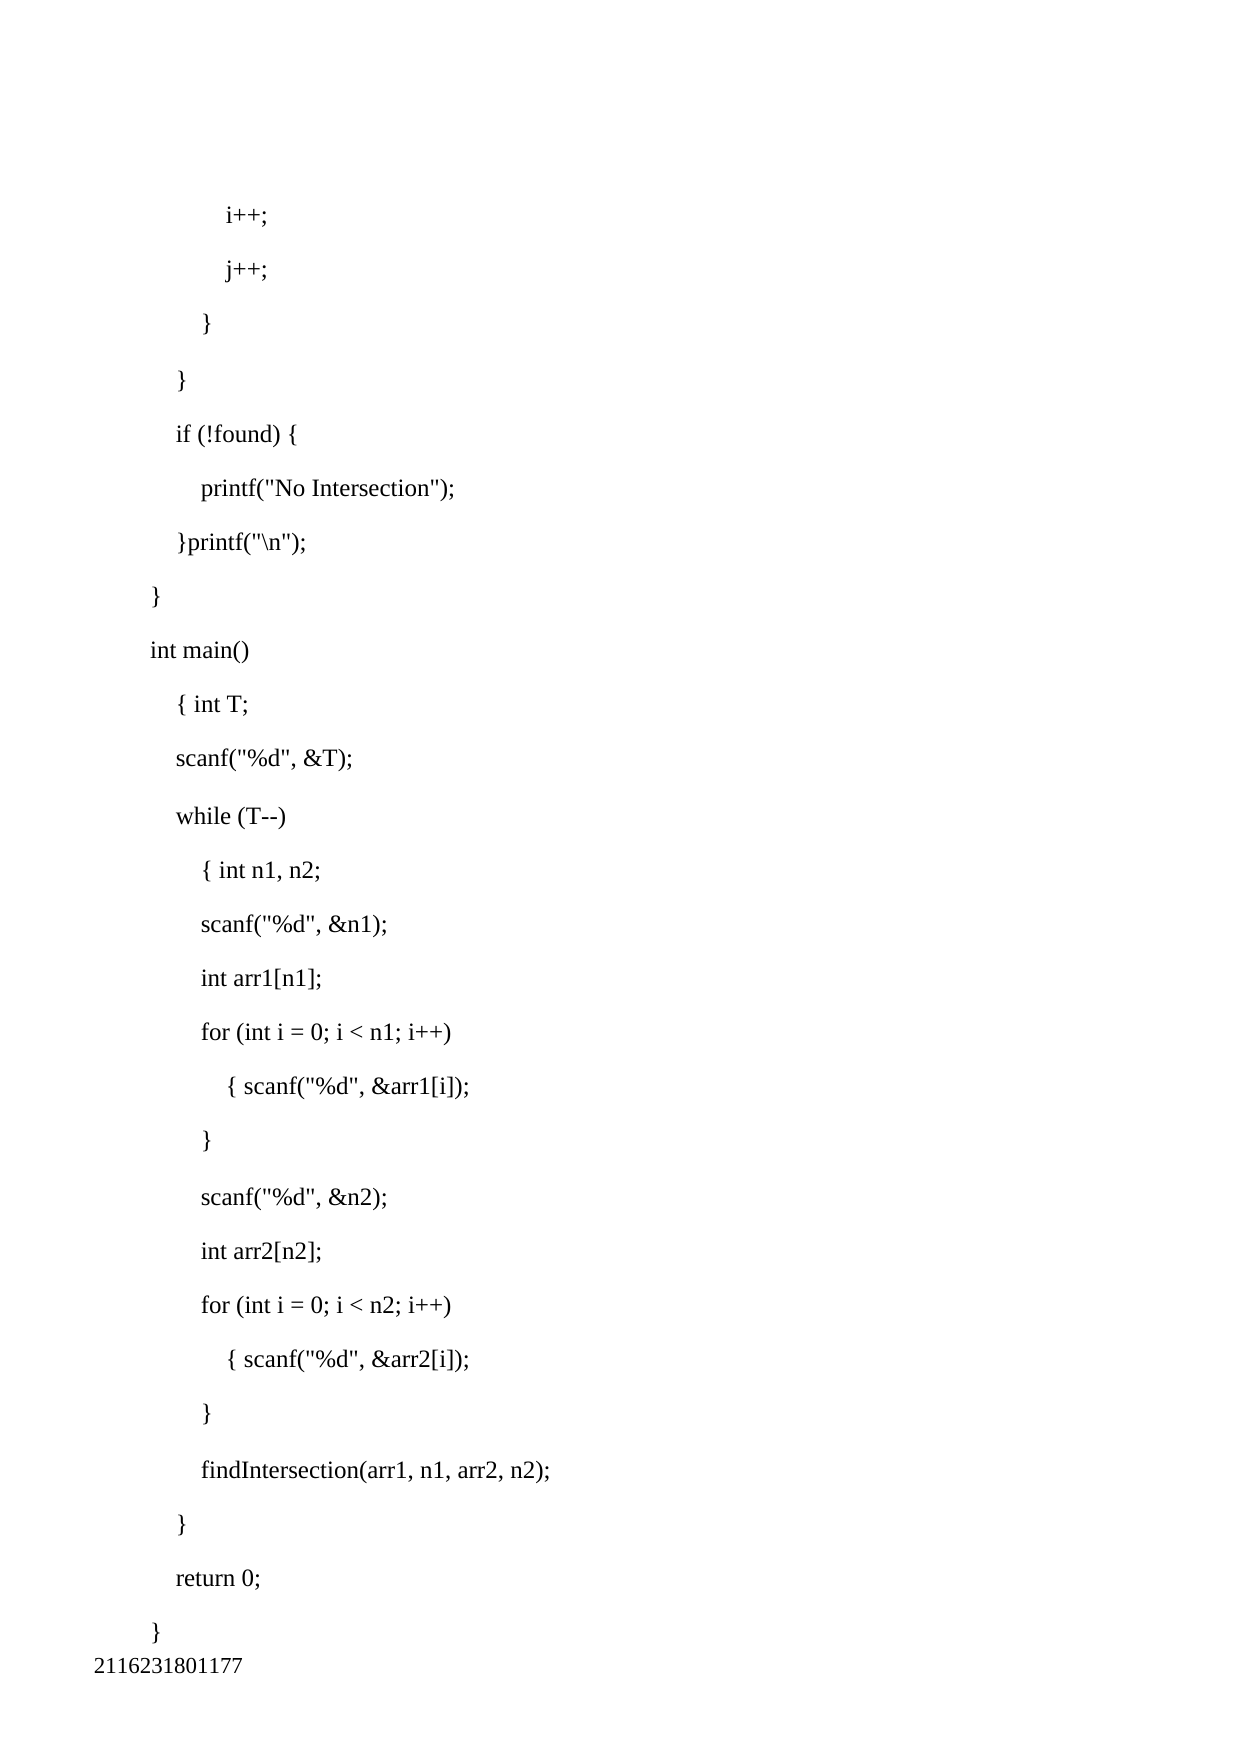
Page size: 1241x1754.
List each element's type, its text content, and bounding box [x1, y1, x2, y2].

text for (int i = 0; i < n1; i++) { scanf("%d", &arr1[i]); [201, 1017, 508, 1100]
text } [176, 365, 1155, 394]
text return 0; [176, 1563, 1155, 1592]
text } [201, 1125, 1155, 1154]
text } [201, 308, 1155, 337]
text scanf("%d", &T); [176, 743, 1155, 772]
text } [176, 1509, 1155, 1538]
text } [150, 1617, 1155, 1646]
text findIntersection(arr1, n1, arr2, n2); [201, 1455, 1155, 1484]
text if (!found) { [176, 419, 1155, 448]
text for (int i = 0; i < n2; i++) { scanf("%d", &arr2[i]); [201, 1290, 508, 1372]
text } [201, 1398, 1155, 1426]
text scanf("%d", &n2); int arr2[n2]; [201, 1182, 388, 1264]
text i++; j++; [226, 200, 268, 283]
text printf("No Intersection"); [201, 473, 1155, 502]
text while (T--) { int n1, n2; [176, 801, 325, 884]
text scanf("%d", &n1); int arr1[n1]; [201, 909, 388, 992]
text }printf("\n"); [176, 527, 1155, 556]
text int main() { int T; [150, 635, 288, 718]
text } [150, 581, 1155, 610]
